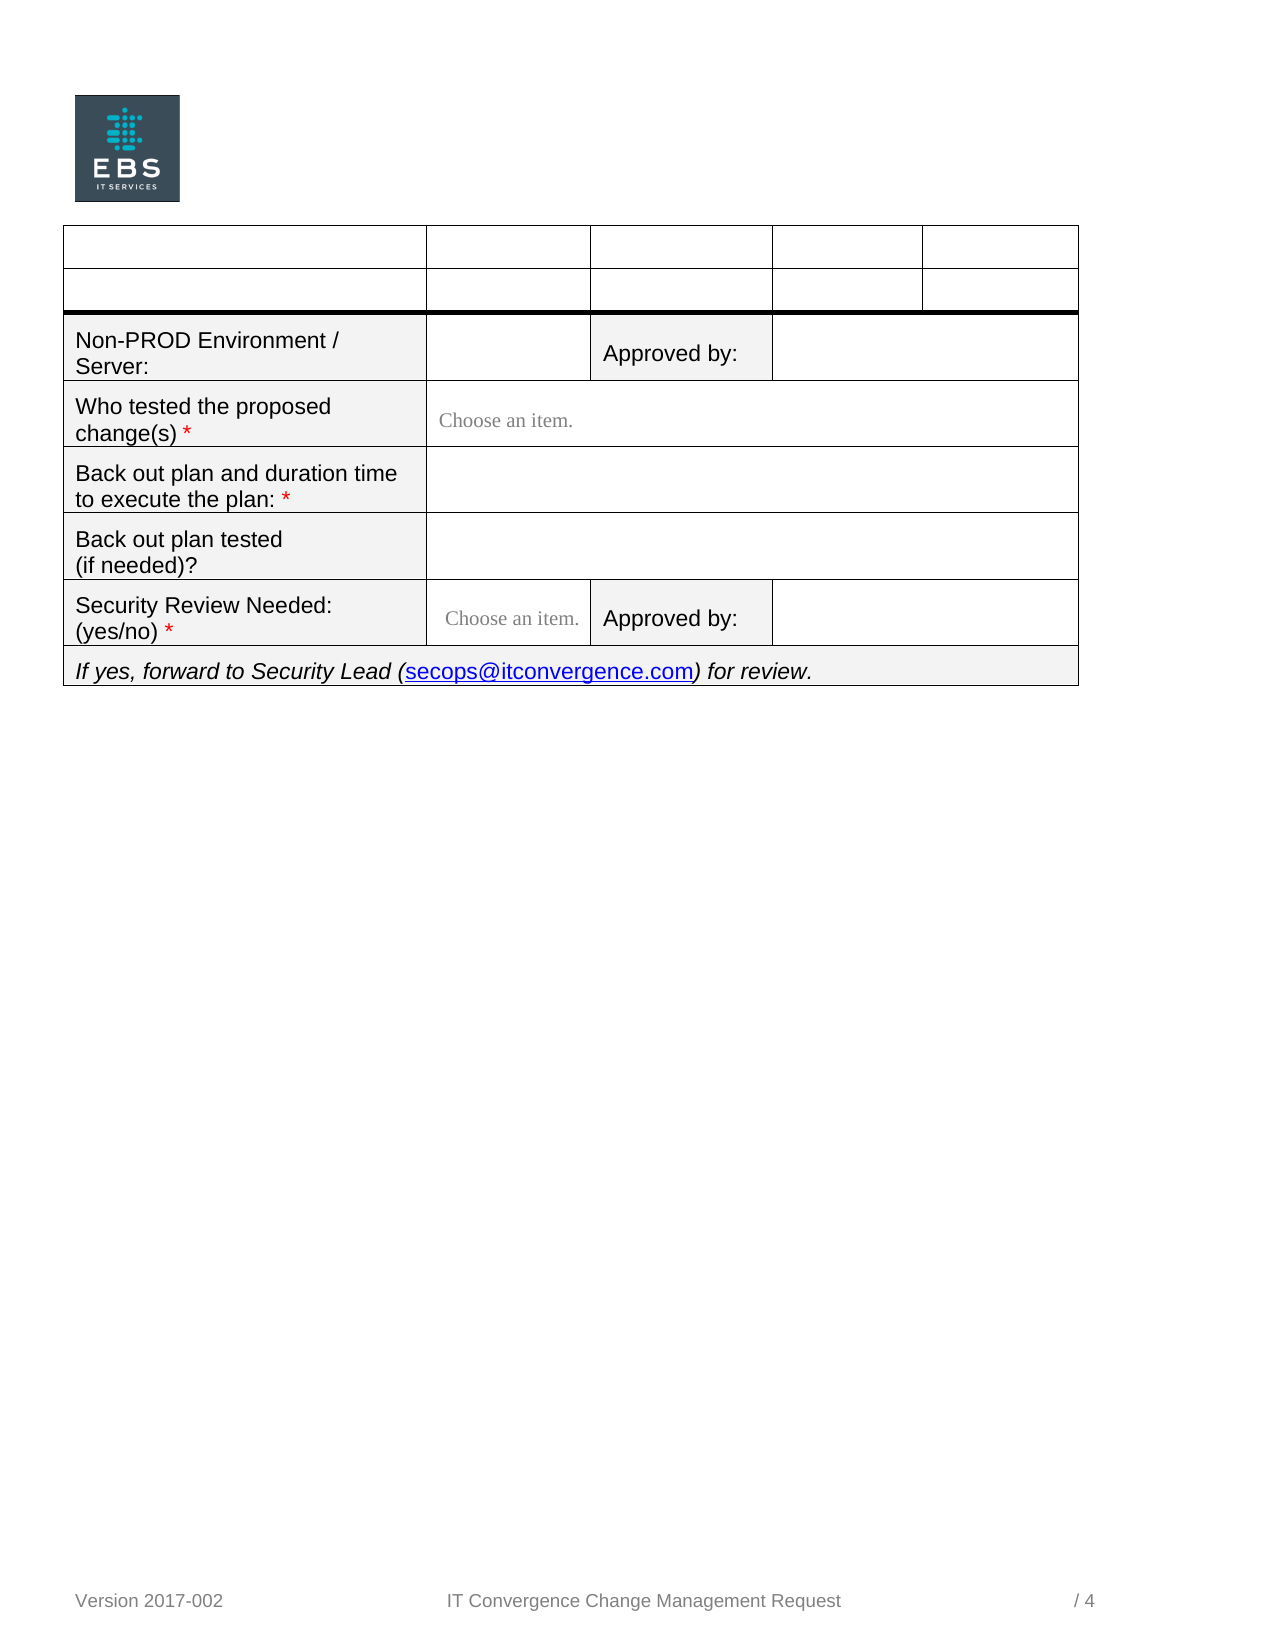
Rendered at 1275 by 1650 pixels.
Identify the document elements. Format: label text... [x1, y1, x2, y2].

table_cell Back out plan tested (if needed)? [64, 513, 426, 578]
table_cell [427, 315, 590, 380]
table_cell Back out plan and duration time to execute the plan: * [64, 447, 426, 512]
table_cell Security Review Needed: (yes/no) * [64, 580, 426, 645]
table_cell [923, 226, 1078, 267]
table_cell [773, 269, 922, 310]
table_cell [773, 580, 1078, 645]
table_cell Who tested the proposed change(s) * [64, 381, 426, 446]
table_cell [64, 269, 426, 310]
table_cell [773, 226, 922, 267]
table_cell Non-PROD Environment / Server: [64, 315, 426, 380]
table_cell [923, 269, 1078, 310]
table_cell Choose an item. [427, 580, 590, 645]
table_cell [773, 315, 1078, 380]
table_cell [427, 513, 1078, 578]
table_cell [427, 447, 1078, 512]
table_cell If yes, forward to Security Lead (secops@itconvergence.com) for review. [64, 646, 1078, 684]
table_cell [591, 269, 772, 310]
table_cell [427, 269, 590, 310]
table_cell Approved by: [591, 315, 772, 380]
picture [75, 95, 180, 202]
table_cell Choose an item. [427, 381, 1078, 446]
table_cell [591, 226, 772, 267]
table_cell Approved by: [591, 580, 772, 645]
table_cell [64, 226, 426, 267]
table_cell [427, 226, 590, 267]
